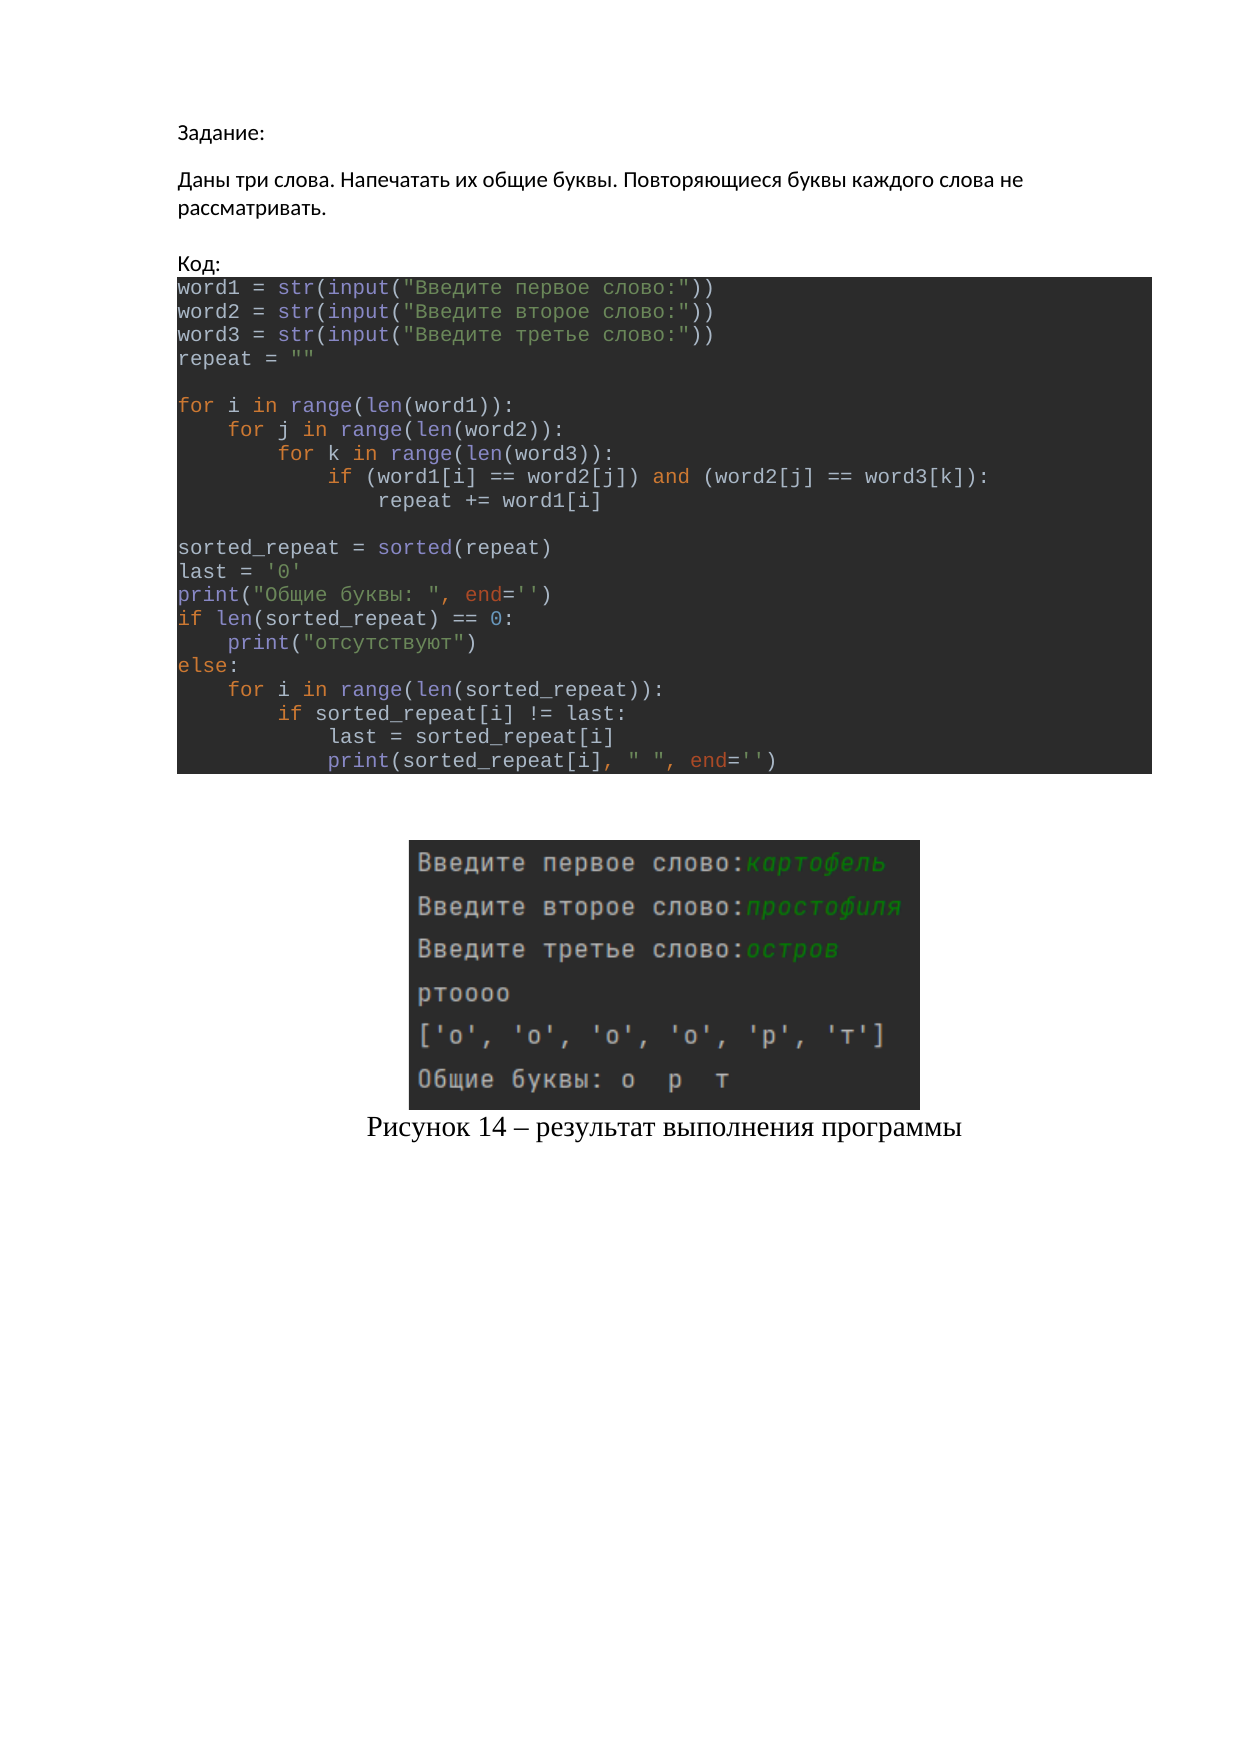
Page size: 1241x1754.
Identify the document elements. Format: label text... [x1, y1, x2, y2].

text Даны три слова. Напечатать их общие буквы. Повторяющиеся буквы каждого слова не [177, 165, 1152, 193]
text рассматривать. [177, 193, 1152, 221]
text Рисунок 14 – результат выполнения программы [177, 1109, 1152, 1143]
picture [408, 840, 920, 1110]
text Код: [177, 249, 1152, 277]
text word1 = str(input("Введите первое слово:")) word2 = str(input("Введите второе слово:")) word3 = str(input("Введите третье слово:")) repeat = "" for i in range(len(word1)): for j in range(len(word2)): for k in range(len(word3)): if (word1[i] == word2[j]) and (word2[j] == word3[k]): repeat += word1[i] sorted_repeat = sorted(repeat) last = '0' print("Общие буквы: ", end='') if len(sorted_repeat) == 0: print("отсутствуют") else: for i in range(len(sorted_repeat)): if sorted_repeat[i] != last: last = sorted_repeat[i] print(sorted_repeat[i], " ", end='') [177, 277, 1152, 774]
text Задание: [177, 118, 1152, 146]
